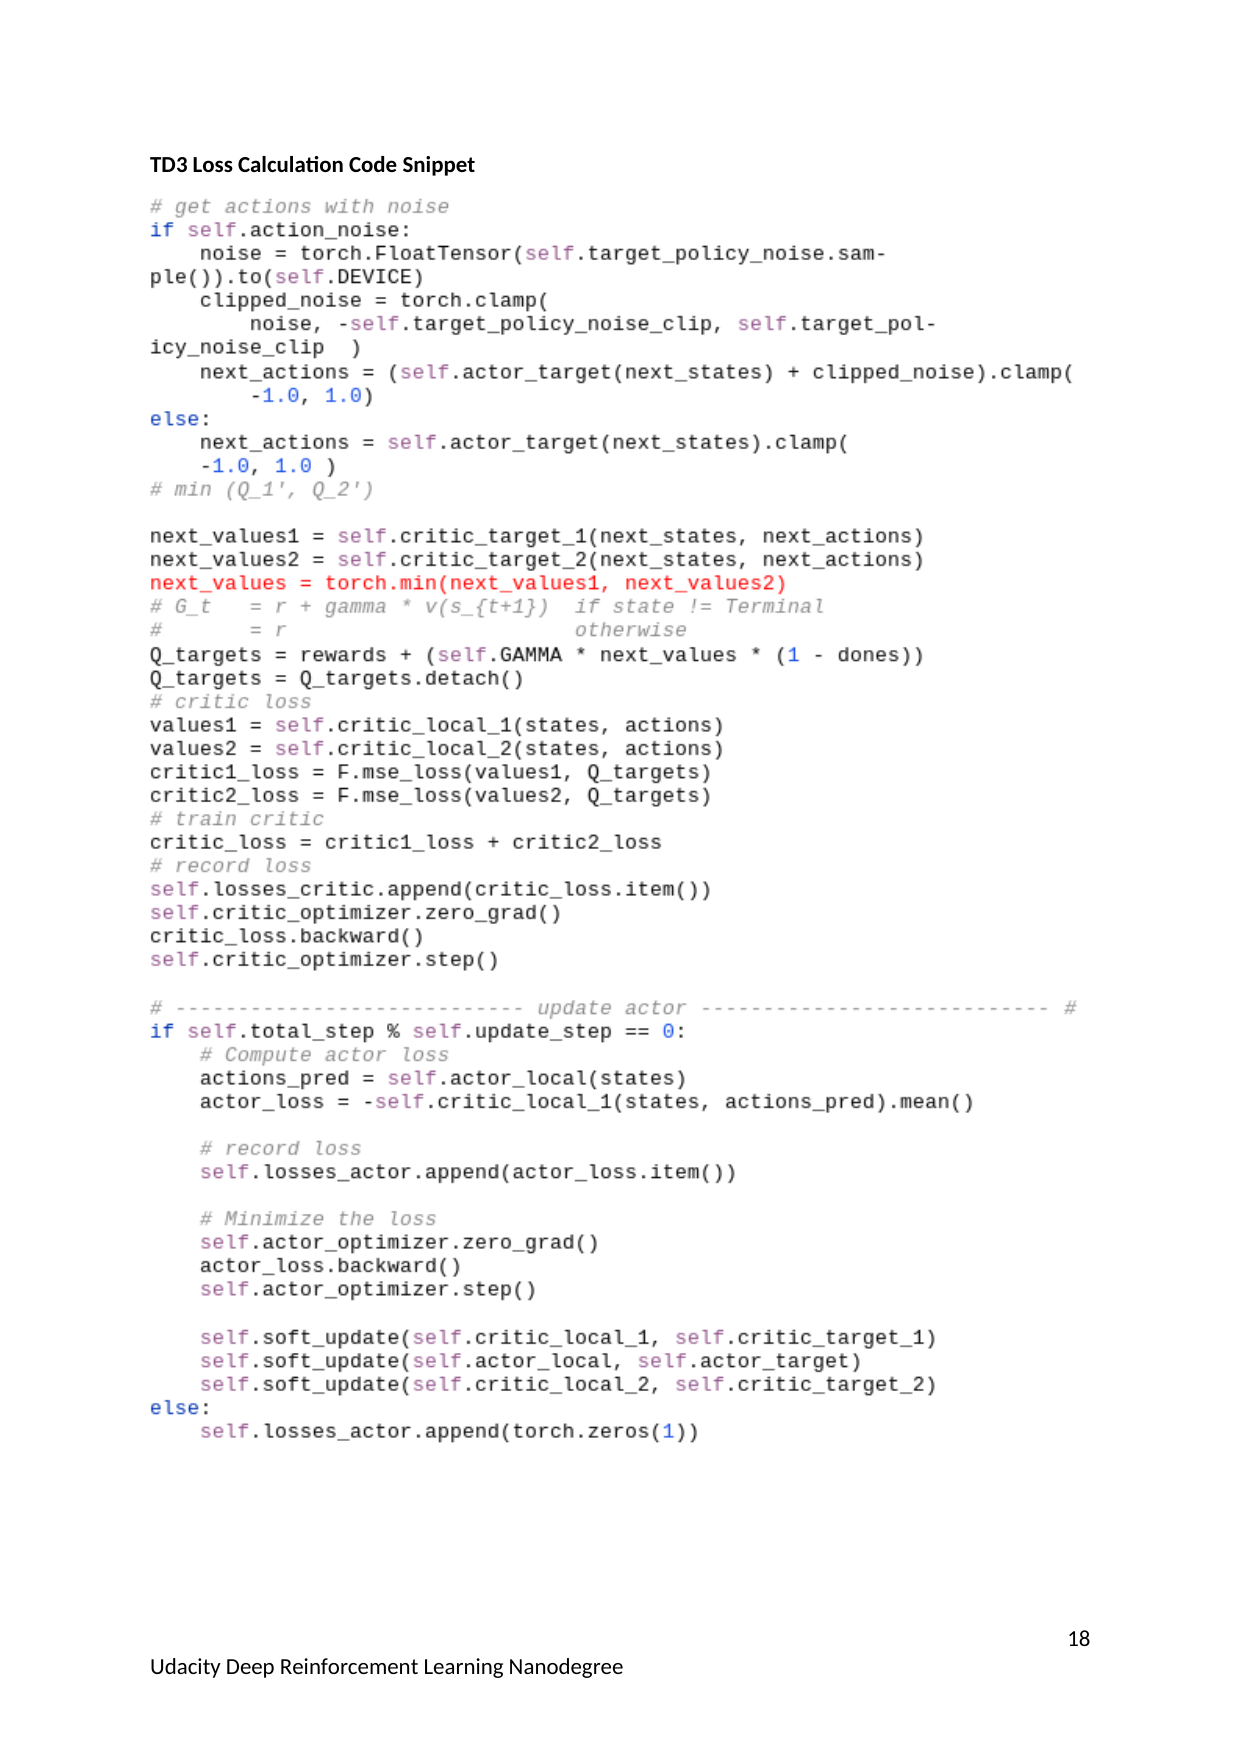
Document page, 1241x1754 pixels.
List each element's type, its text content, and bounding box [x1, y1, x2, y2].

text TD3 Loss Calculation Code Snippet [150, 150, 1090, 178]
